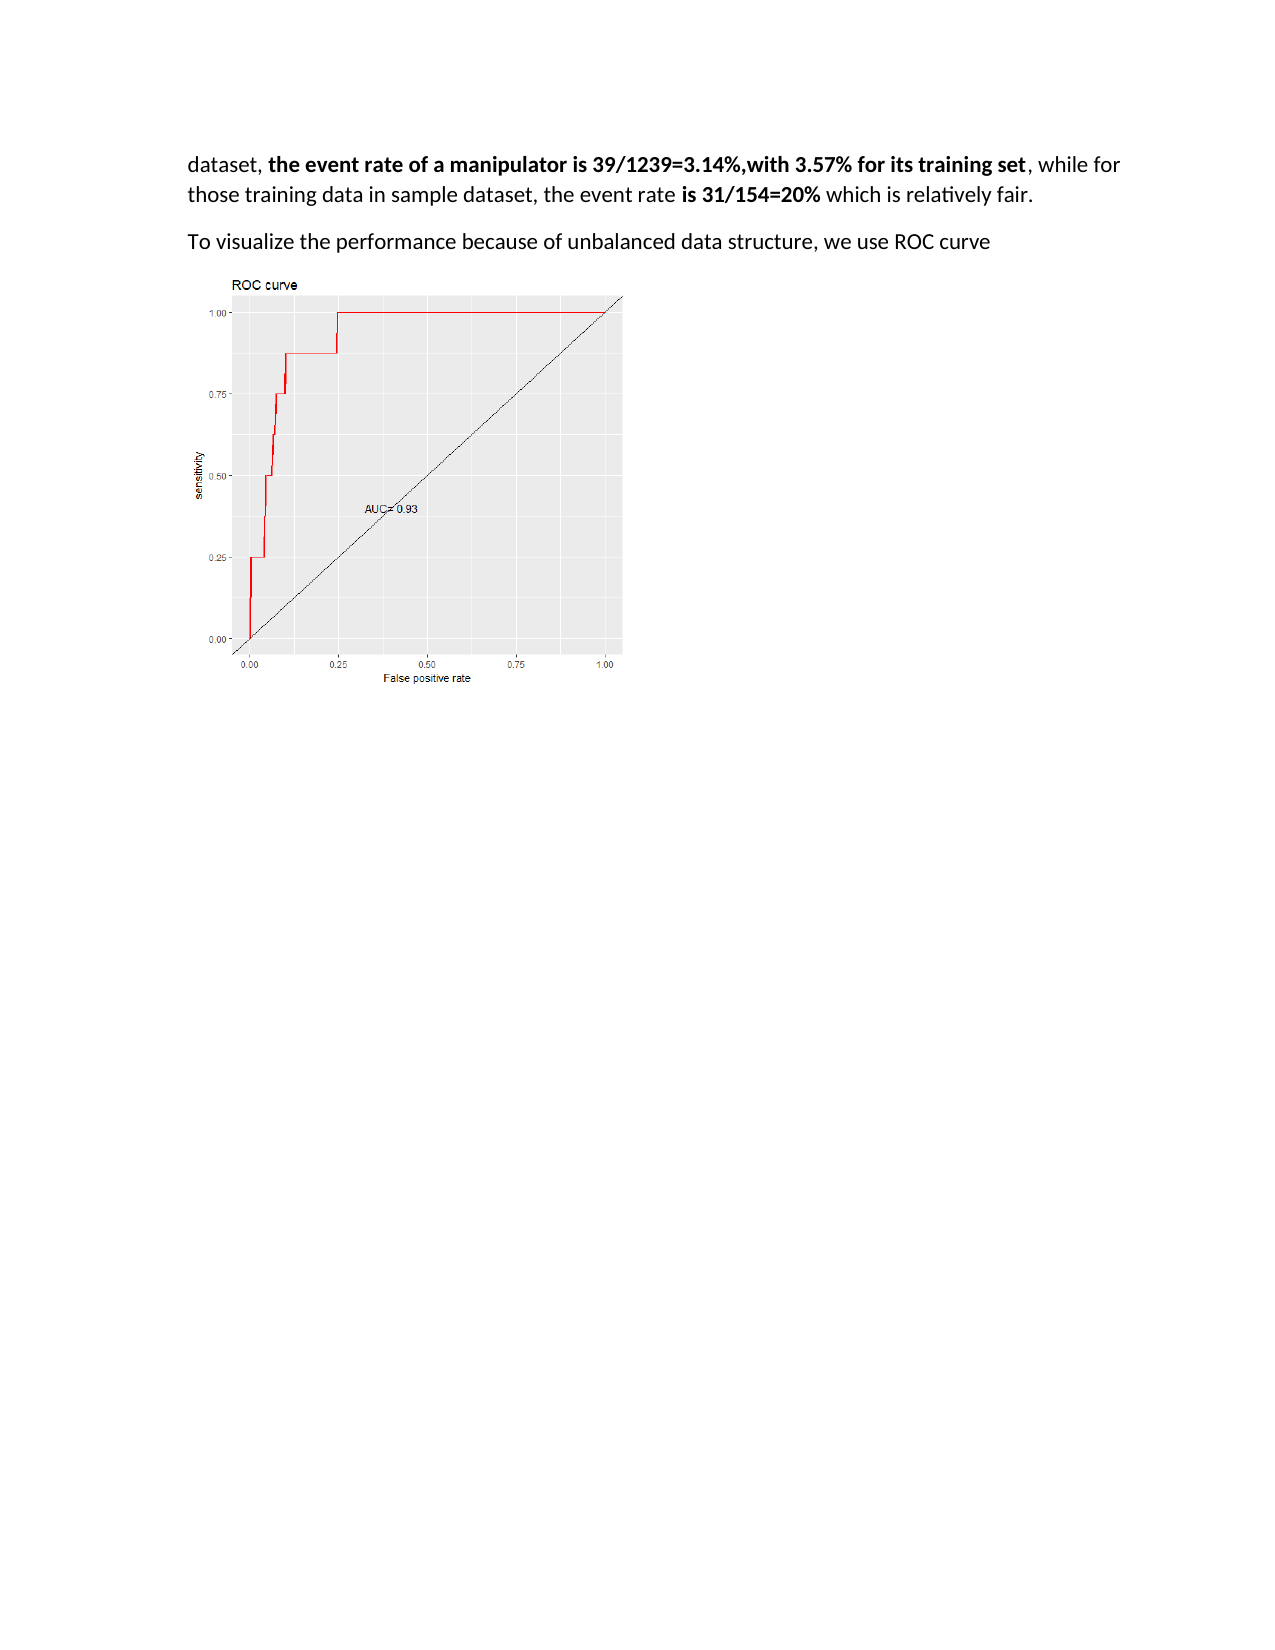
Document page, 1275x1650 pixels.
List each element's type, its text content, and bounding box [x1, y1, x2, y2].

text To visualize the performance because of unbalanced data structure, we use ROC curve [187, 227, 1125, 255]
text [187, 150, 1125, 208]
picture [187, 273, 628, 689]
